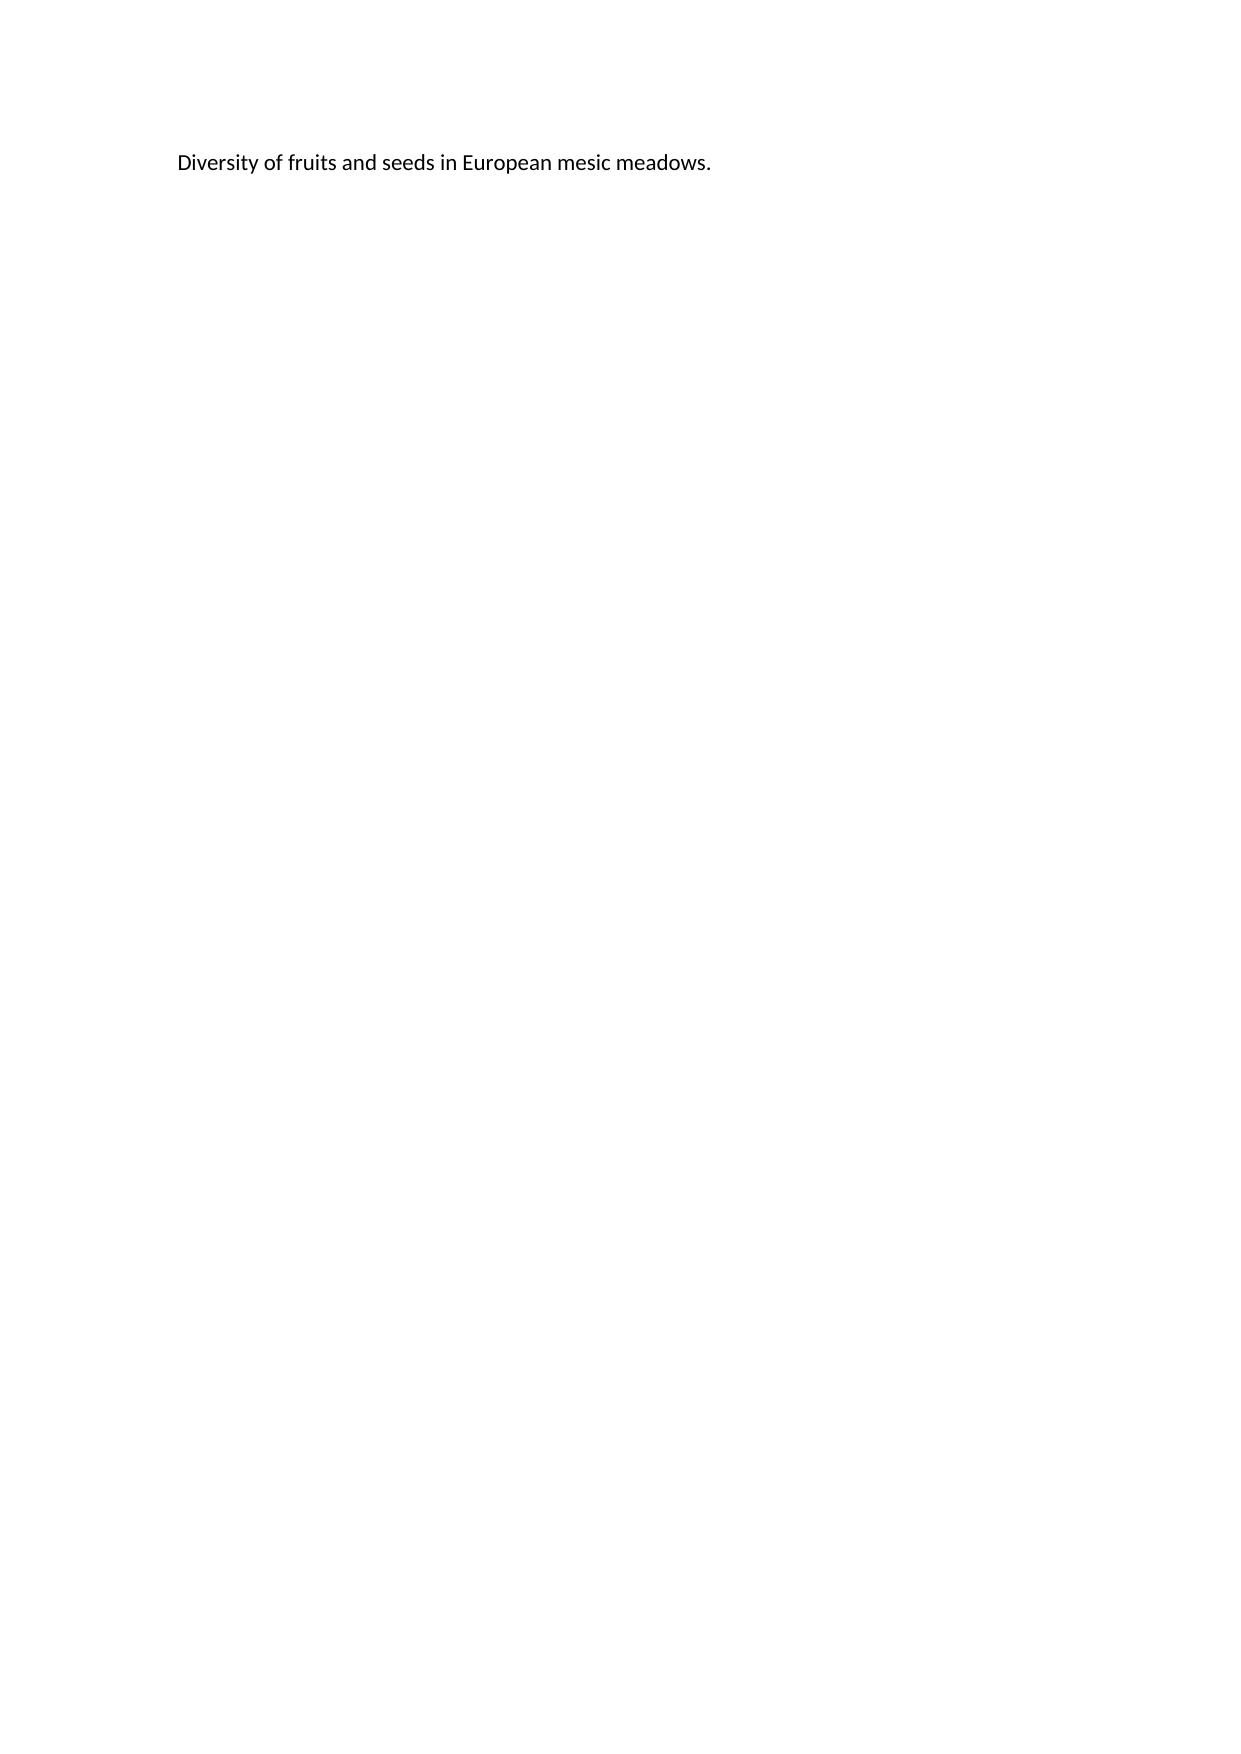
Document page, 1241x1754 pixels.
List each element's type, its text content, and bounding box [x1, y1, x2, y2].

text Diversity of fruits and seeds in European mesic meadows. [177, 148, 1063, 176]
